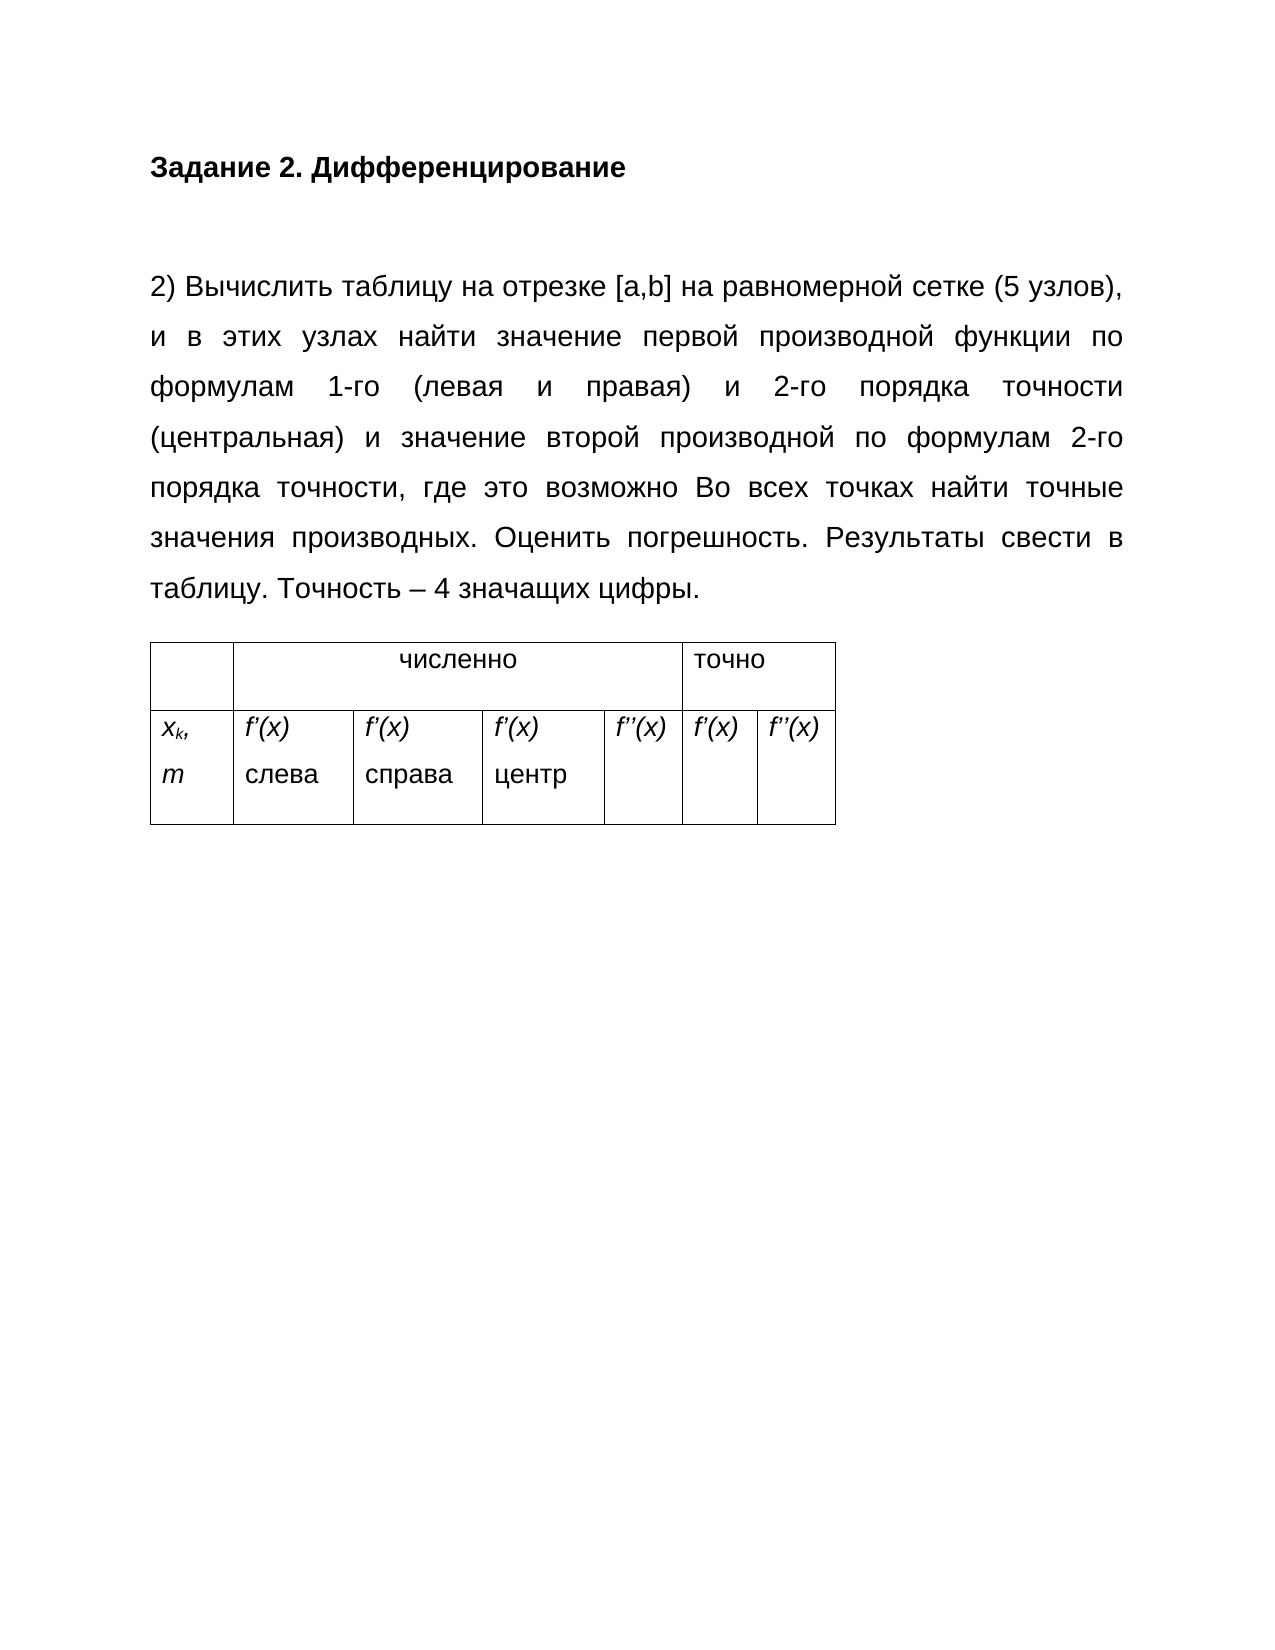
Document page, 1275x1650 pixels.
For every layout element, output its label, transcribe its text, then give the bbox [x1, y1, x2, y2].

text 2) Вычислить таблицу на отрезке [a,b] на равномерной сетке (5 узлов), и в этих узлах найти значение первой производной функции по формулам 1-го (левая и правая) и 2-го порядка точности (центральная) и значение второй производной по формулам 2-го порядка точности, где это возможно Во всех точках найти точные значения производных. Оценить погрешность. Результаты свести в таблицу. Точность – 4 значащих цифры. [150, 269, 1125, 604]
table_cell f’(x) справа [354, 711, 482, 823]
table_header [151, 643, 233, 710]
table_header численно [234, 643, 682, 710]
table_cell f’(x) слева [234, 711, 353, 823]
text Задание 2. Дифференцирование [150, 150, 1125, 183]
table_cell xk, m [151, 711, 233, 823]
table_cell f’’(x) [605, 711, 682, 823]
table_header точно [683, 643, 835, 710]
table_cell f’(x) [683, 711, 757, 823]
table_cell f’(x) центр [483, 711, 604, 823]
table_cell f’’(x) [758, 711, 835, 823]
